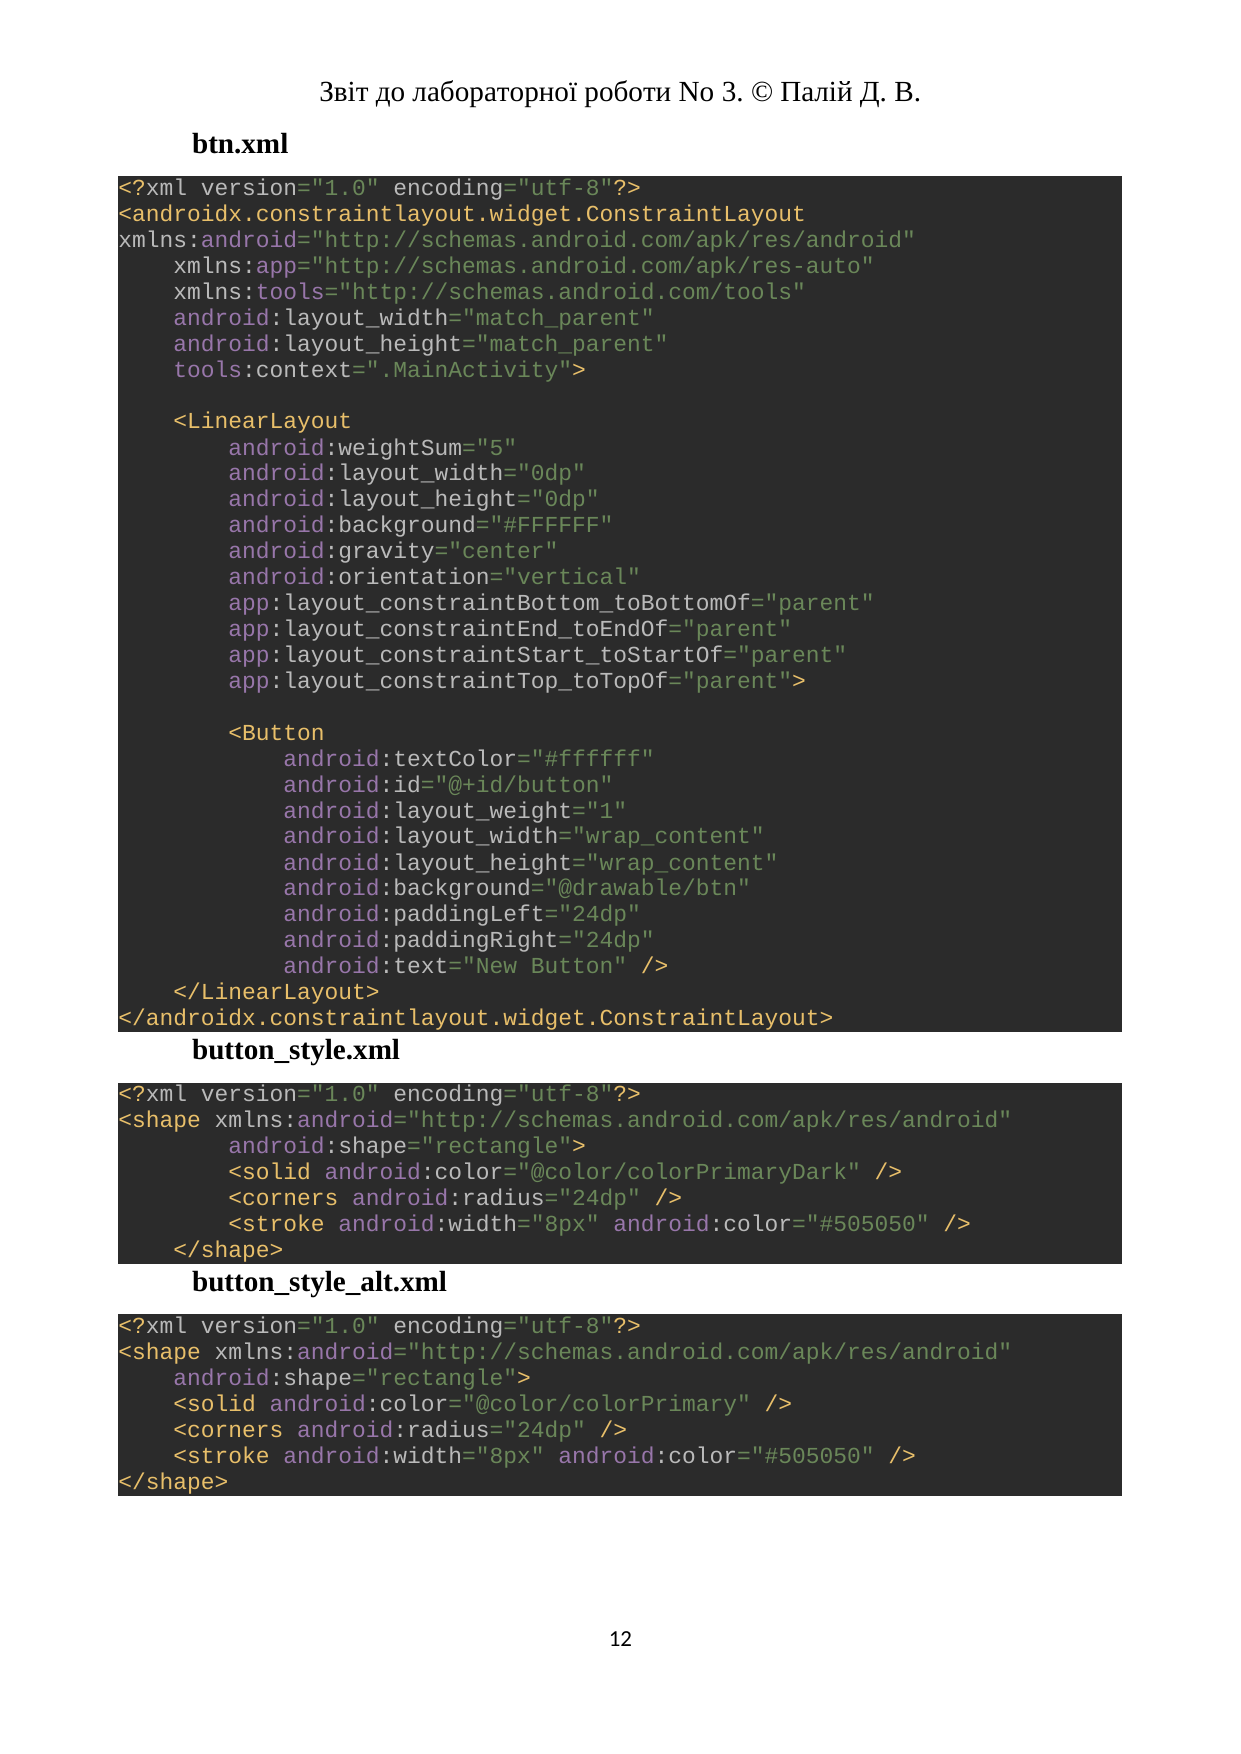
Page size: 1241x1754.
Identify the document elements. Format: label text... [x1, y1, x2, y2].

text <?xml version="1.0" encoding="utf-8"?> <shape xmlns:android="http://schemas.android.com/apk/res/android" android:shape="rectangle"> <solid android:color="@color/colorPrimaryDark" /> <corners android:radius="24dp" /> <stroke android:width="8px" android:color="#505050" /> </shape> [118, 1083, 1122, 1264]
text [118, 176, 1122, 1032]
text <?xml version="1.0" encoding="utf-8"?> <shape xmlns:android="http://schemas.android.com/apk/res/android" android:shape="rectangle"> <solid android:color="@color/colorPrimary" /> <corners android:radius="24dp" /> <stroke android:width="8px" android:color="#505050" /> </shape> [118, 1314, 1122, 1496]
text button_style_alt.xml [118, 1264, 1122, 1298]
text button_style.xml [118, 1032, 1122, 1066]
text btn.xml [118, 126, 1122, 160]
